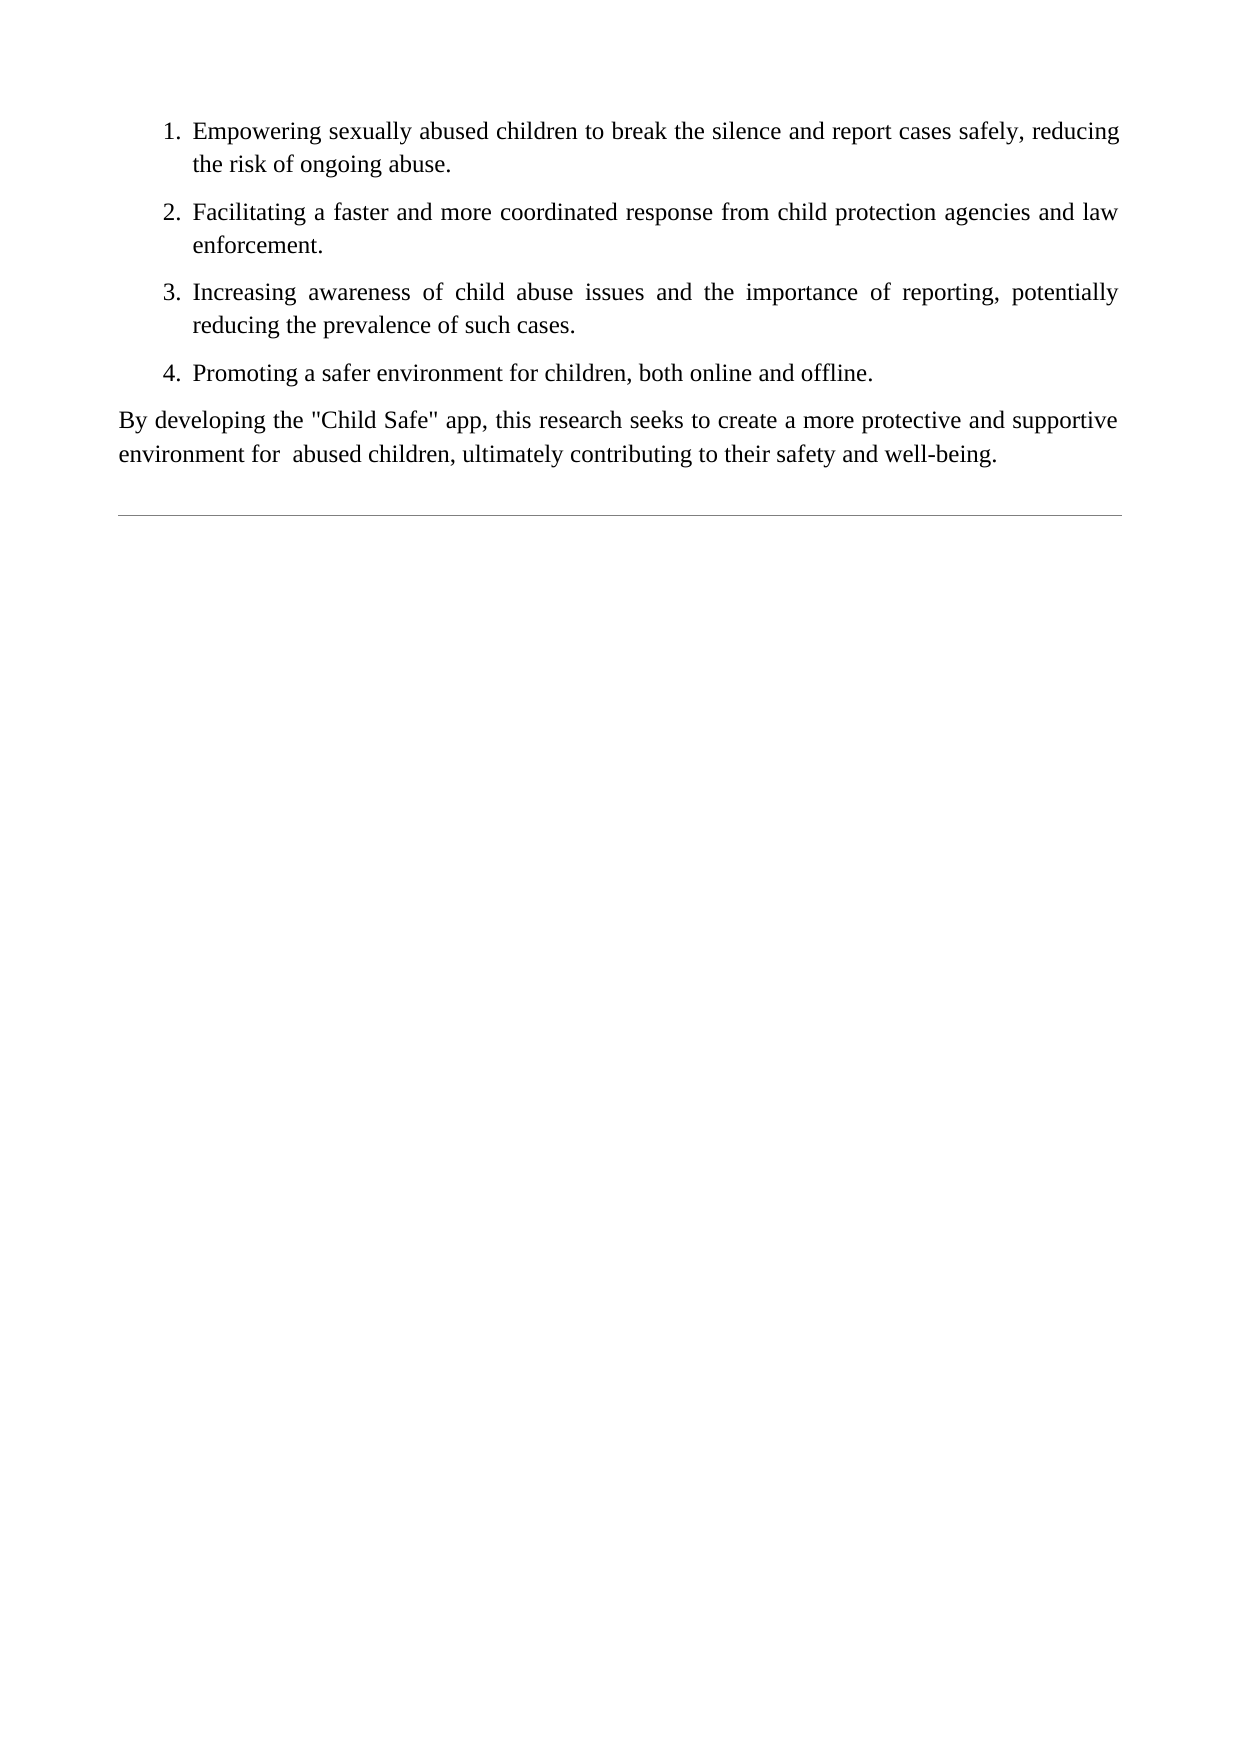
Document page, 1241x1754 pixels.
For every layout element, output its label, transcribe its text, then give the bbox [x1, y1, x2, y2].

text By developing the "Child Safe" app, this research seeks to create a more protective and supportive environment for abused children, ultimately contributing to their safety and well-being. [118, 406, 1134, 467]
list Facilitating a faster and more coordinated response from child protection agencies and law enforcement. [163, 197, 1121, 258]
list Empowering sexually abused children to break the silence and report cases safely, reducing the risk of ongoing abuse. [163, 116, 1122, 178]
list Promoting a safer environment for children, both online and offline. [163, 358, 1134, 387]
list Increasing awareness of child abuse issues and the importance of reporting, potentially reducing the prevalence of such cases. [163, 277, 1121, 339]
